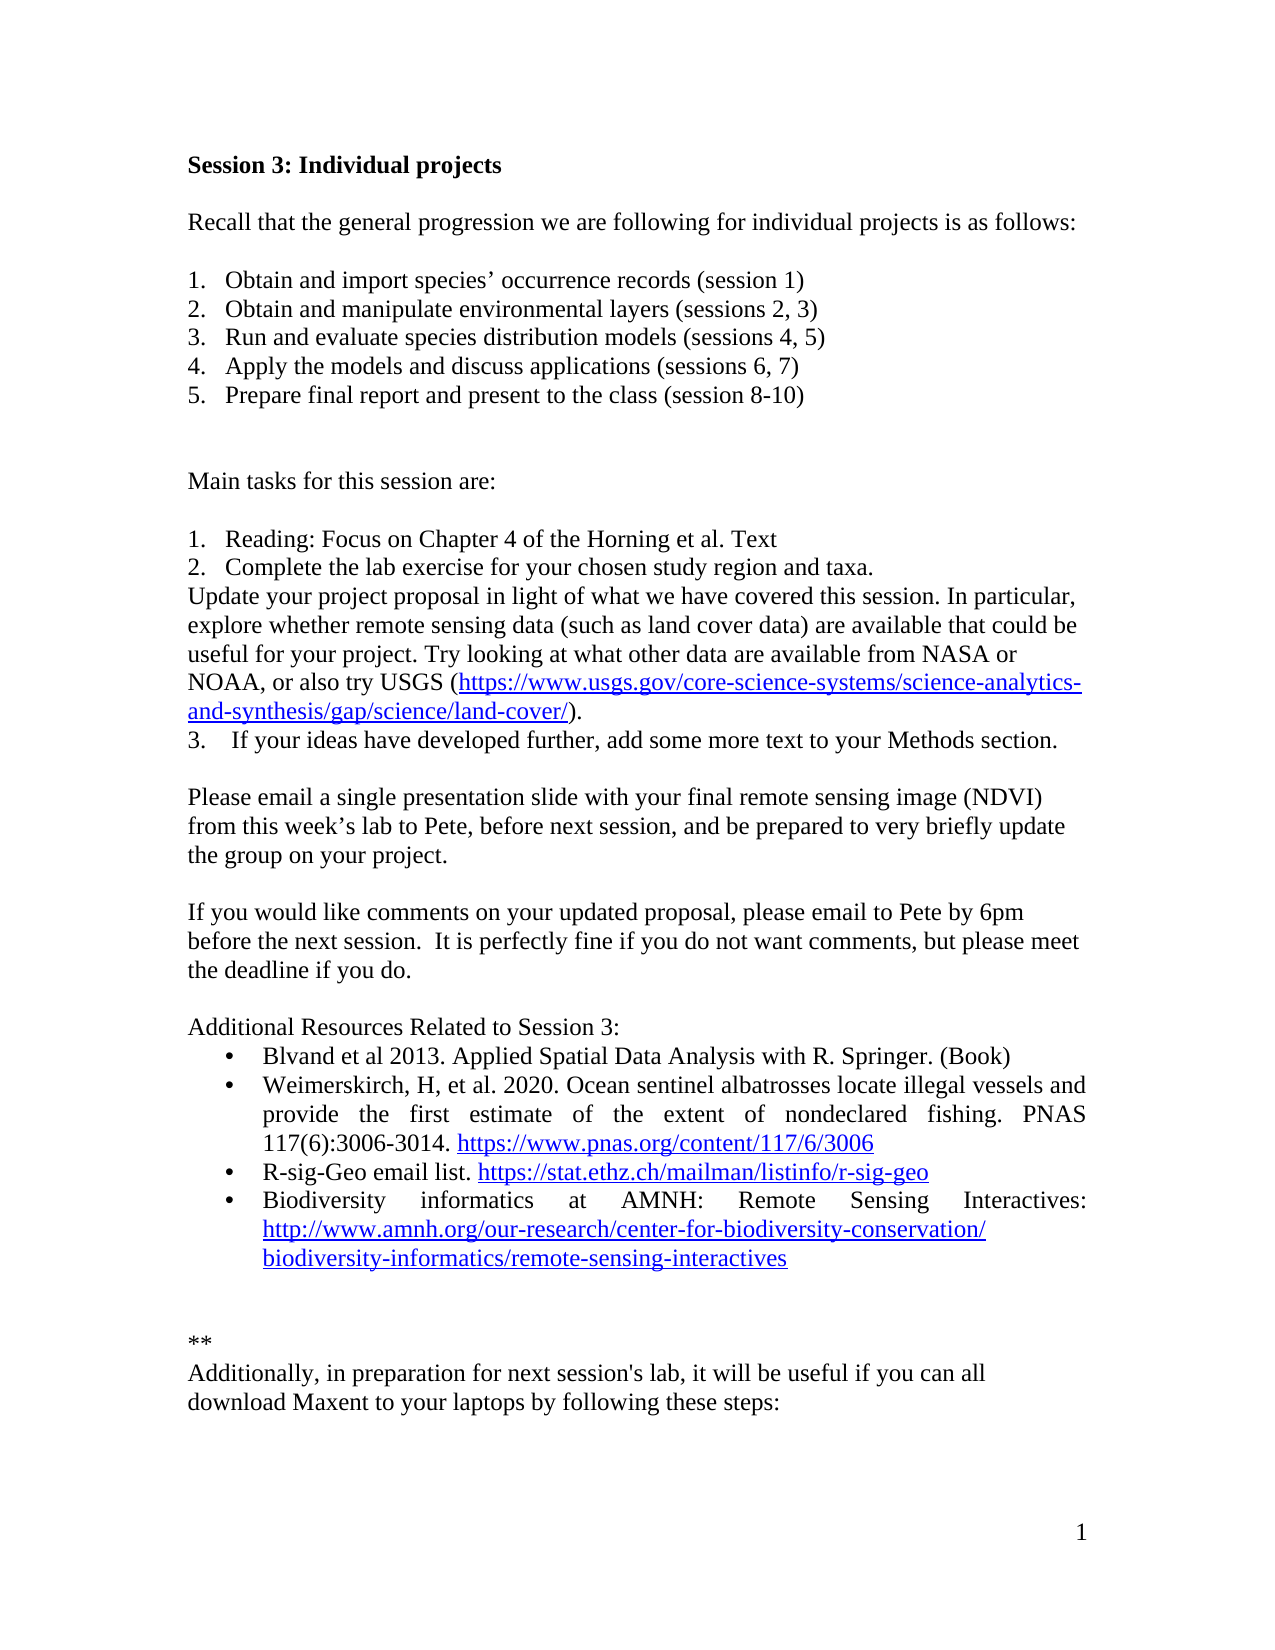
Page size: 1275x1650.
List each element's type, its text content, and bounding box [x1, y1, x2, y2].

text Session 3: Individual projects [187, 150, 1087, 179]
list Biodiversity informatics at AMNH: Remote Sensing Interactives: http://www.amnh.org/our-research/center-for-biodiversity-conservation/biodiversity-informatics/remote-sensing-interactives [225, 1185, 1087, 1272]
list Weimerskirch, H, et al. 2020. Ocean sentinel albatrosses locate illegal vessels and provide the first estimate of the extent of nondeclared fishing. PNAS 117(6):3006-3014. https://www.pnas.org/content/117/6/3006 [225, 1070, 1087, 1156]
list Complete the lab exercise for your chosen study region and taxa. [187, 552, 1087, 581]
text Main tasks for this session are: [187, 466, 1087, 495]
list Obtain and import species’ occurrence records (session 1) [187, 265, 1087, 294]
text ** [187, 1329, 1087, 1358]
list If your ideas have developed further, add some more text to your Methods section. [187, 725, 1087, 754]
list Blvand et al 2013. Applied Spatial Data Analysis with R. Springer. (Book) [225, 1041, 1087, 1070]
text Additionally, in preparation for next session's lab, it will be useful if you can all download Maxent to your laptops by following these steps: [187, 1358, 1087, 1415]
list Apply the models and discuss applications (sessions 6, 7) [187, 351, 1087, 380]
text Recall that the general progression we are following for individual projects is as follows: [187, 207, 1087, 236]
list Reading: Focus on Chapter 4 of the Horning et al. Text [187, 524, 1087, 552]
text Update your project proposal in light of what we have covered this session. In particular, explore whether remote sensing data (such as land cover data) are available that could be useful for your project. Try looking at what other data are available from NASA or NOAA, or also try USGS (https://www.usgs.gov/core-science-systems/science-analytics-and-synthesis/gap/science/land-cover/). [187, 581, 1087, 725]
list R-sig-Geo email list. https://stat.ethz.ch/mailman/listinfo/r-sig-geo [225, 1156, 1087, 1185]
text If you would like comments on your updated proposal, please email to Pete by 6pm before the next session. It is perfectly fine if you do not want comments, but please meet the deadline if you do. [187, 897, 1087, 984]
text Please email a single presentation slide with your final remote sensing image (NDVI) from this week’s lab to Pete, before next session, and be prepared to very briefly update the group on your project. [187, 782, 1087, 869]
list Prepare final report and present to the class (session 8-10) [187, 380, 1087, 409]
list Run and evaluate species distribution models (sessions 4, 5) [187, 322, 1087, 351]
text Additional Resources Related to Session 3: [187, 1012, 1087, 1041]
list Obtain and manipulate environmental layers (sessions 2, 3) [187, 294, 1087, 322]
